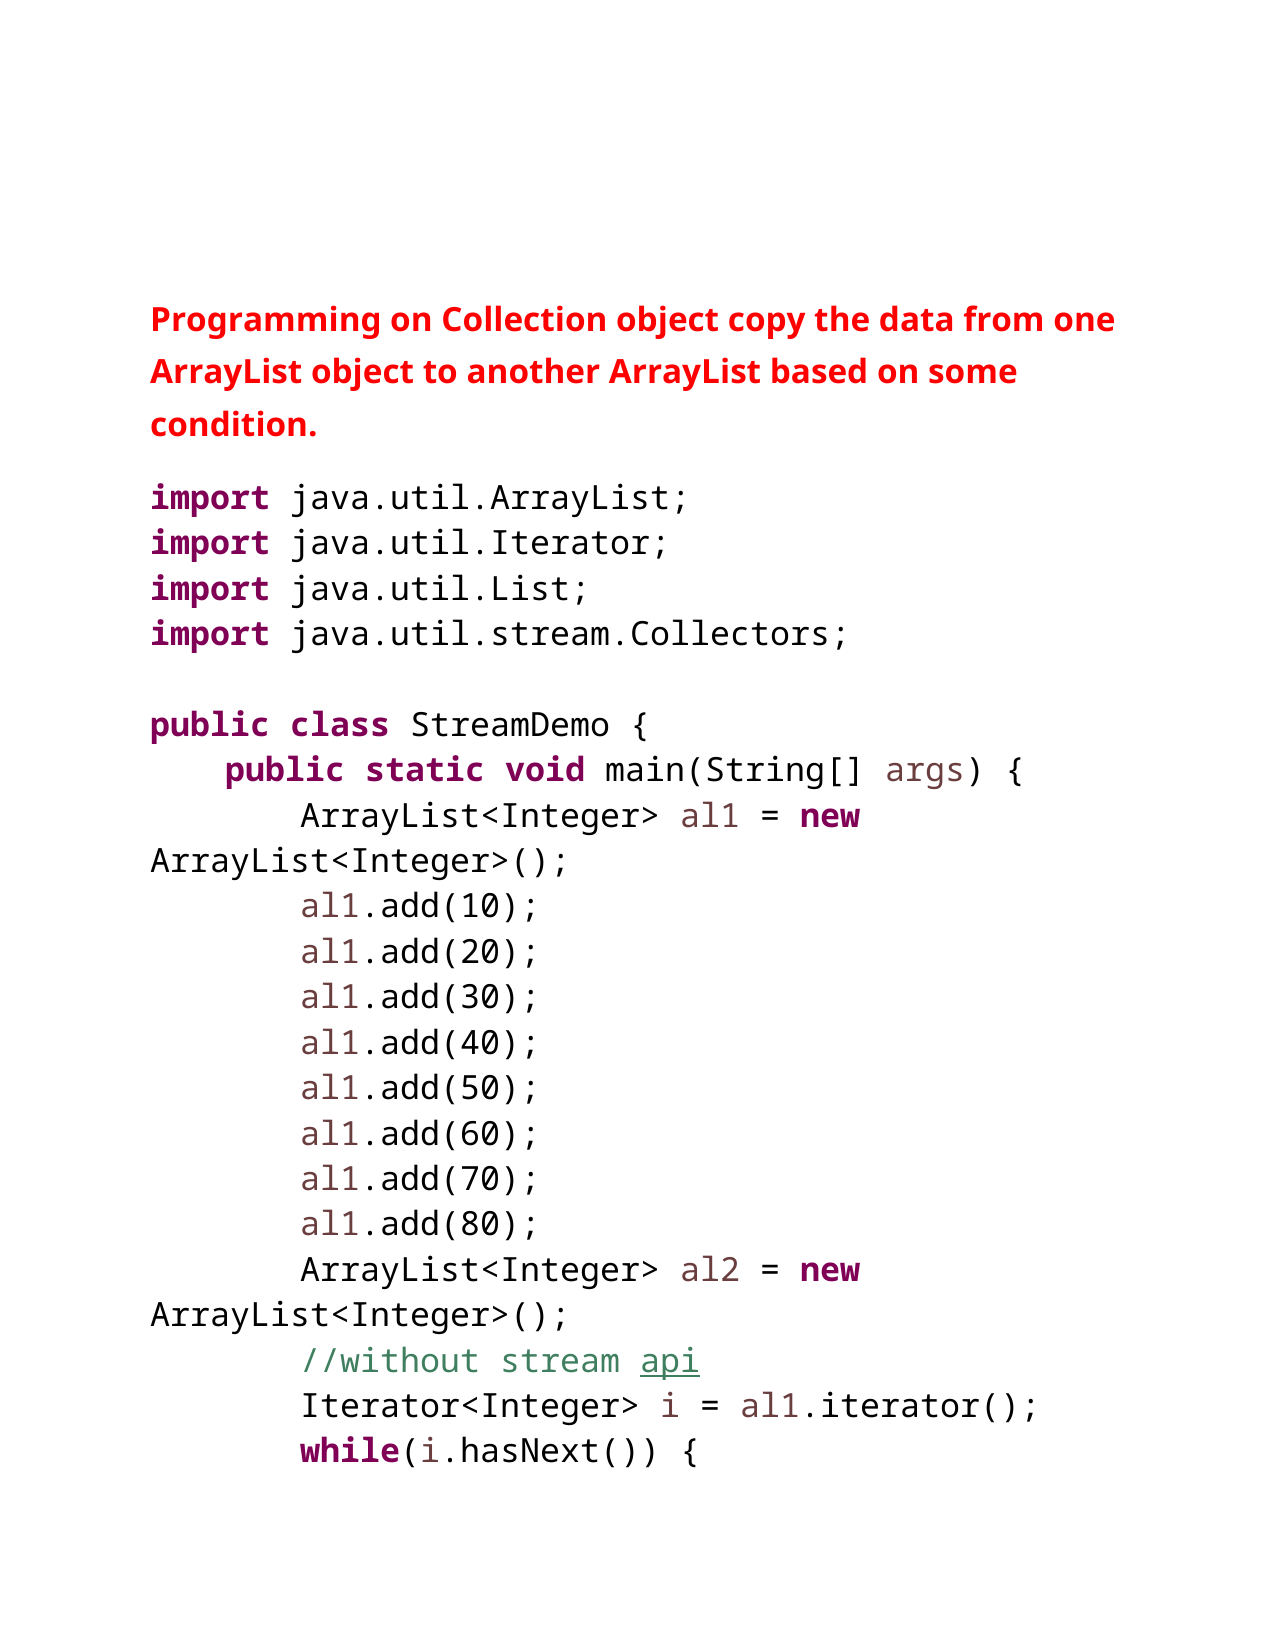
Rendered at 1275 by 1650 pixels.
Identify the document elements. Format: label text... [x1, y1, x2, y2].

text import java.util.List; [150, 564, 1125, 610]
text //without stream api [150, 1336, 1125, 1382]
text al1.add(30); [150, 973, 1125, 1018]
text al1.add(20); [150, 928, 1125, 973]
text al1.add(60); [150, 1109, 1125, 1155]
text import java.util.ArrayList; [150, 473, 1125, 519]
text al1.add(40); [150, 1018, 1125, 1064]
text al1.add(10); [150, 882, 1125, 928]
text al1.add(80); [150, 1200, 1125, 1246]
text public class StreamDemo { [150, 701, 1125, 746]
text while(i.hasNext()) { [150, 1427, 1125, 1473]
text ArrayList<Integer> al1 = new ArrayList<Integer>(); [150, 791, 1125, 882]
text ArrayList<Integer> al2 = new ArrayList<Integer>(); [150, 1246, 1125, 1336]
text import java.util.stream.Collectors; [150, 610, 1125, 655]
text al1.add(70); [150, 1155, 1125, 1200]
text import java.util.Iterator; [150, 519, 1125, 564]
text al1.add(50); [150, 1064, 1125, 1109]
text public static void main(String[] args) { [150, 746, 1125, 791]
text Programming on Collection object copy the data from one ArrayList object to another ArrayList based on some condition. [150, 296, 1125, 446]
text Iterator<Integer> i = al1.iterator(); [150, 1382, 1125, 1427]
